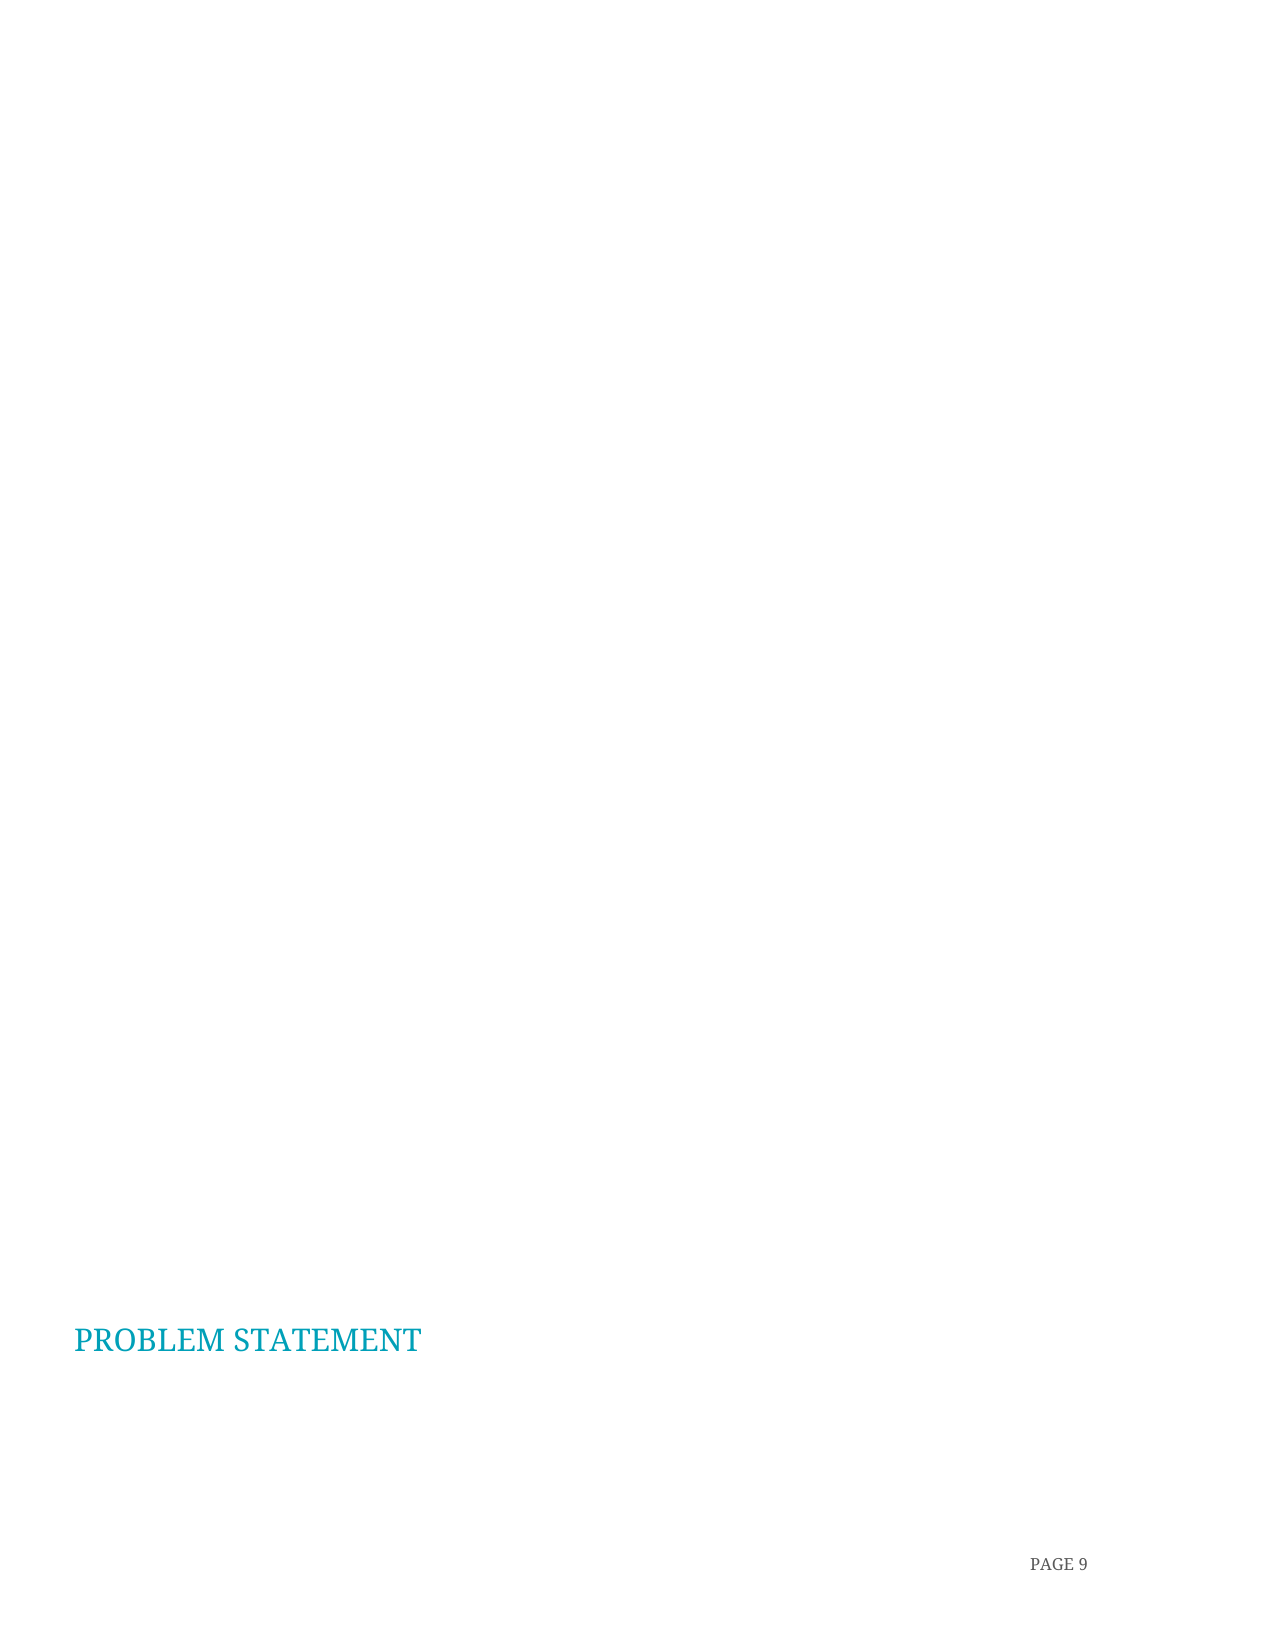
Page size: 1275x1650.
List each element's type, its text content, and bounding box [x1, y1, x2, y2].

subtitle PROBLEM STATEMENT [74, 1318, 1087, 1360]
